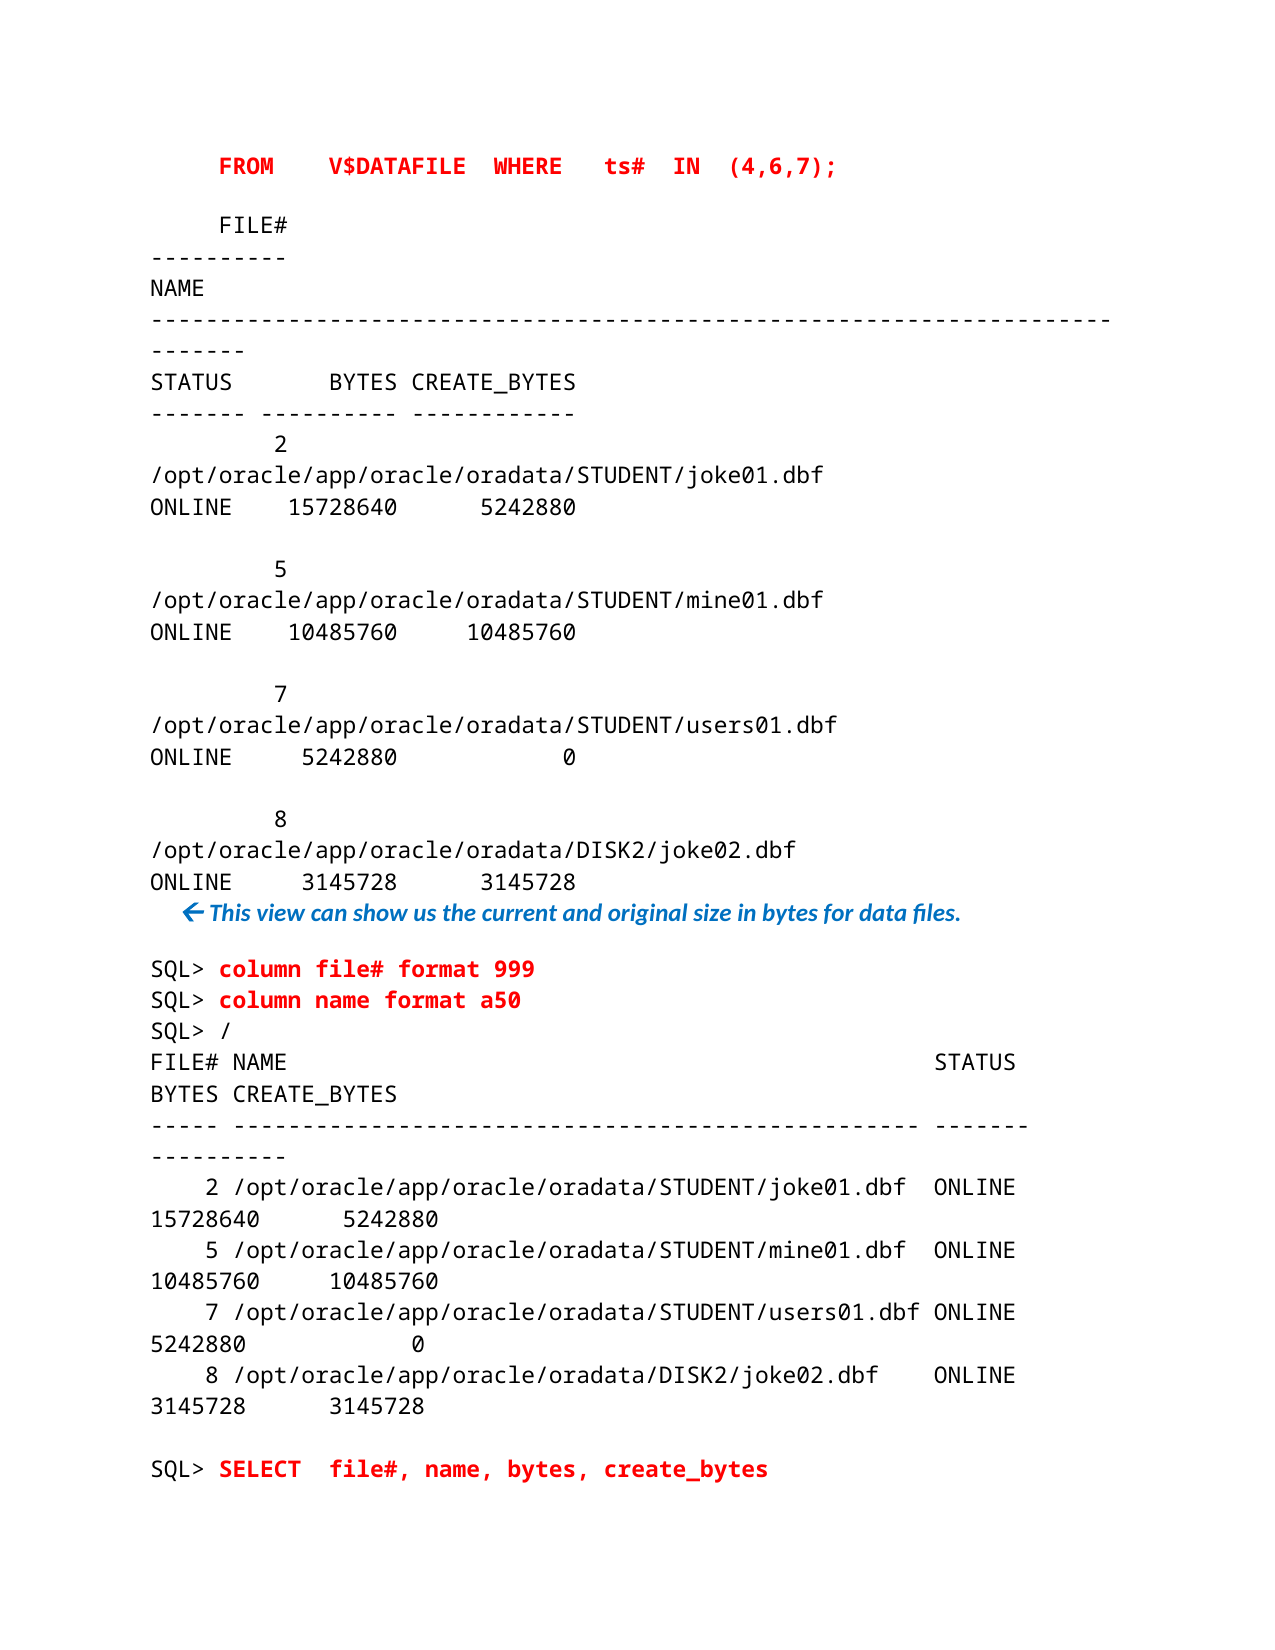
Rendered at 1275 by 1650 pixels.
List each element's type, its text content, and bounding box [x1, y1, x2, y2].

text 8 [150, 803, 1125, 834]
text 2 [150, 428, 1125, 459]
text 5 [150, 553, 1125, 584]
text 2 /opt/oracle/app/oracle/oradata/STUDENT/joke01.dbf ONLINE 15728640 5242880 [150, 1171, 1125, 1234]
text ONLINE 15728640 5242880 [150, 491, 1125, 522]
text ----------------------------------------------------------------------------- [150, 303, 1125, 366]
text /opt/oracle/app/oracle/oradata/DISK2/joke02.dbf [150, 834, 1125, 866]
text /opt/oracle/app/oracle/oradata/STUDENT/users01.dbf [150, 709, 1125, 741]
text /opt/oracle/app/oracle/oradata/STUDENT/mine01.dbf [150, 584, 1125, 616]
text ----- -------------------------------------------------- ------- ---------- [150, 1109, 1125, 1171]
text SQL> SELECT file#, name, bytes, create_bytes [150, 1453, 1125, 1484]
text 8 /opt/oracle/app/oracle/oradata/DISK2/joke02.dbf ONLINE 3145728 3145728 [150, 1359, 1125, 1421]
text STATUS BYTES CREATE_BYTES [150, 366, 1125, 397]
text SQL> column file# format 999 [150, 953, 1125, 984]
text 7 [150, 678, 1125, 709]
text FILE# [150, 209, 1125, 241]
text FROM V$DATAFILE WHERE ts# IN (4,6,7); [150, 150, 1125, 181]
text 7 /opt/oracle/app/oracle/oradata/STUDENT/users01.dbf ONLINE 5242880 0 [150, 1296, 1125, 1359]
text 5 /opt/oracle/app/oracle/oradata/STUDENT/mine01.dbf ONLINE 10485760 10485760 [150, 1234, 1125, 1296]
text ---------- [150, 241, 1125, 272]
text ------- ---------- ------------ [150, 397, 1125, 428]
text FILE# NAME STATUS BYTES CREATE_BYTES [150, 1046, 1125, 1109]
text /opt/oracle/app/oracle/oradata/STUDENT/joke01.dbf [150, 459, 1125, 491]
text ONLINE 10485760 10485760 [150, 616, 1125, 647]
text ONLINE 5242880 0 [150, 741, 1125, 772]
text SQL> column name format a50 [150, 984, 1125, 1015]
text NAME [150, 272, 1125, 303]
text This view can show us the current and original size in bytes for data files. [150, 897, 1125, 927]
text SQL> / [150, 1015, 1125, 1046]
text ONLINE 3145728 3145728 [150, 866, 1125, 897]
